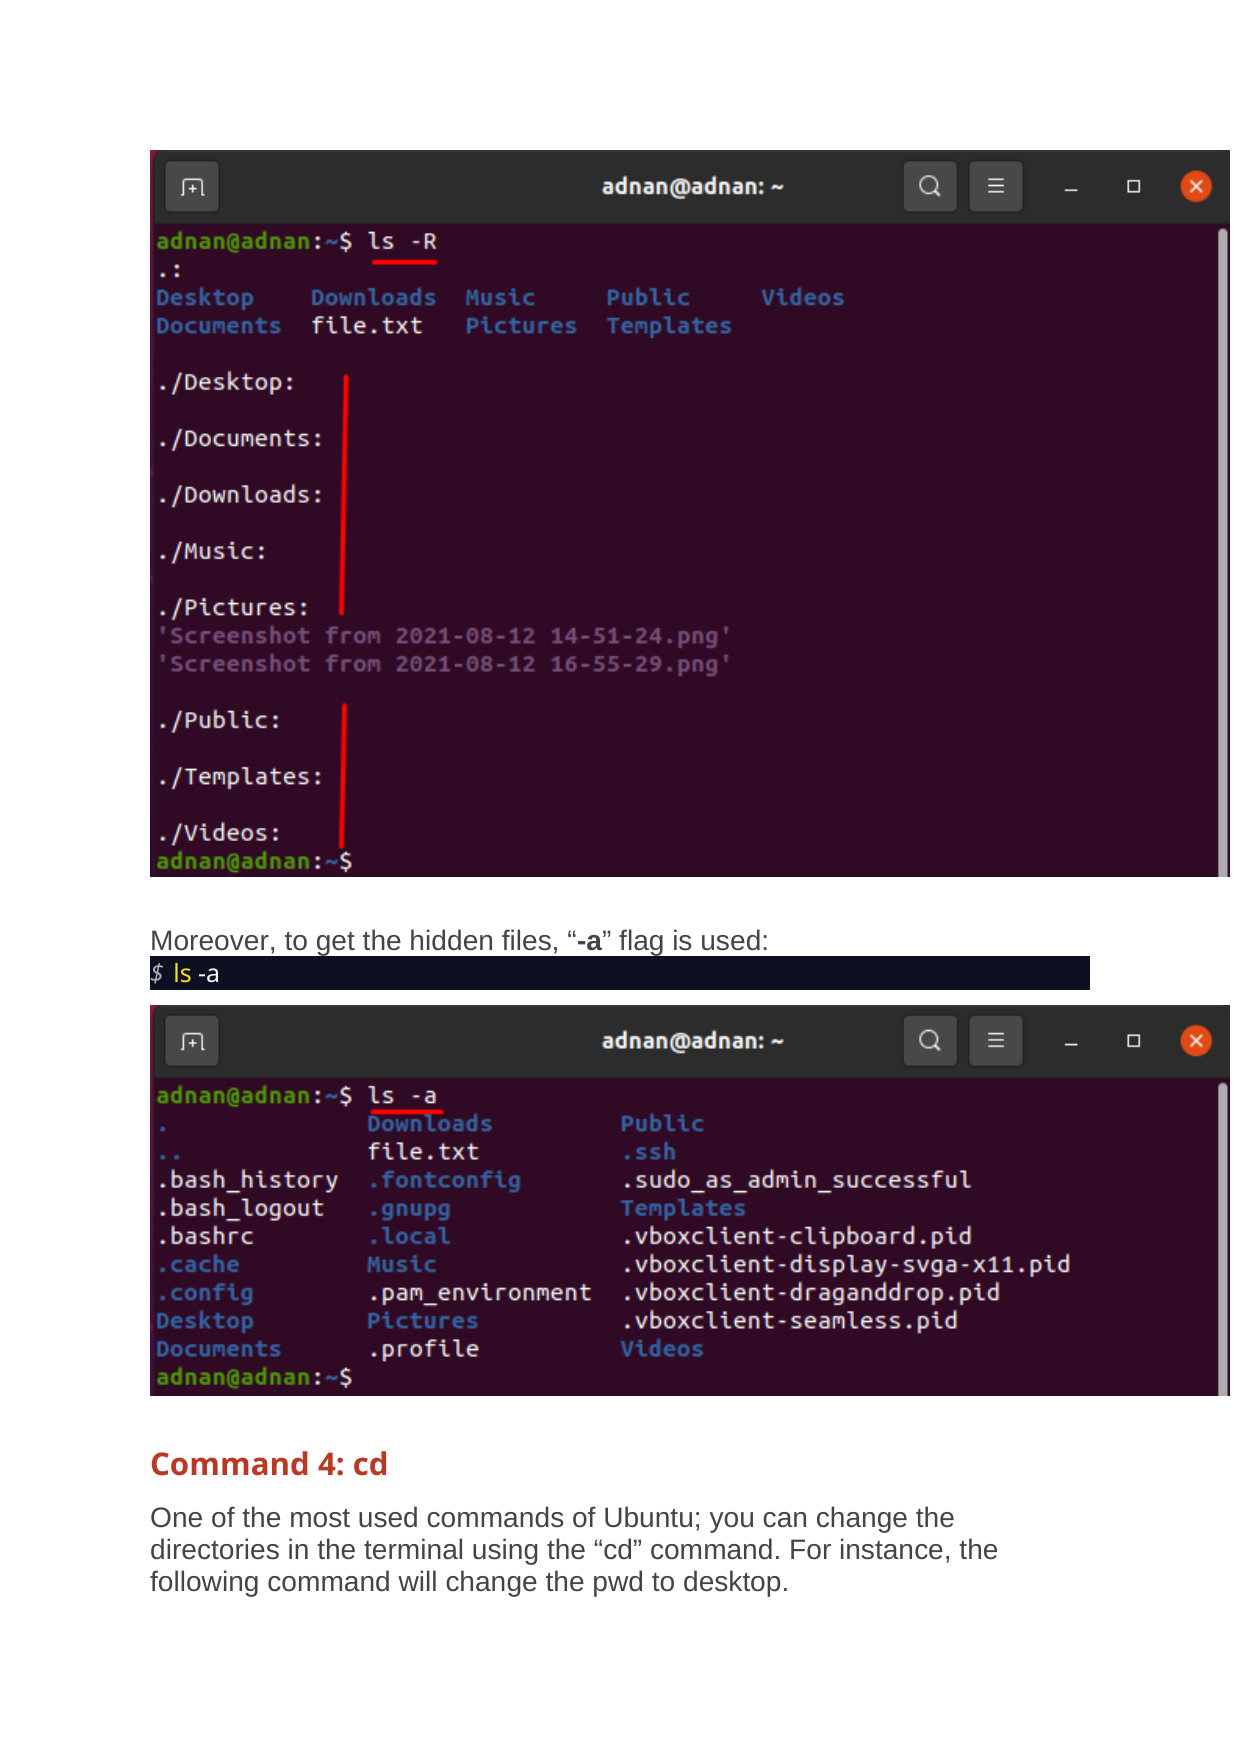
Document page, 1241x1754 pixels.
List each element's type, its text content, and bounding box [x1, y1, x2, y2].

text $ ls -a [150, 956, 1090, 990]
text Moreover, to get the hidden files, “-a” flag is used: [150, 923, 1090, 956]
picture [150, 1005, 1230, 1396]
text Command 4: cd [150, 1442, 1090, 1485]
text One of the most used commands of Ubuntu; you can change the directories in the terminal using the “cd” command. For instance, the following command will change the pwd to desktop. [150, 1501, 1090, 1598]
picture [150, 150, 1230, 877]
